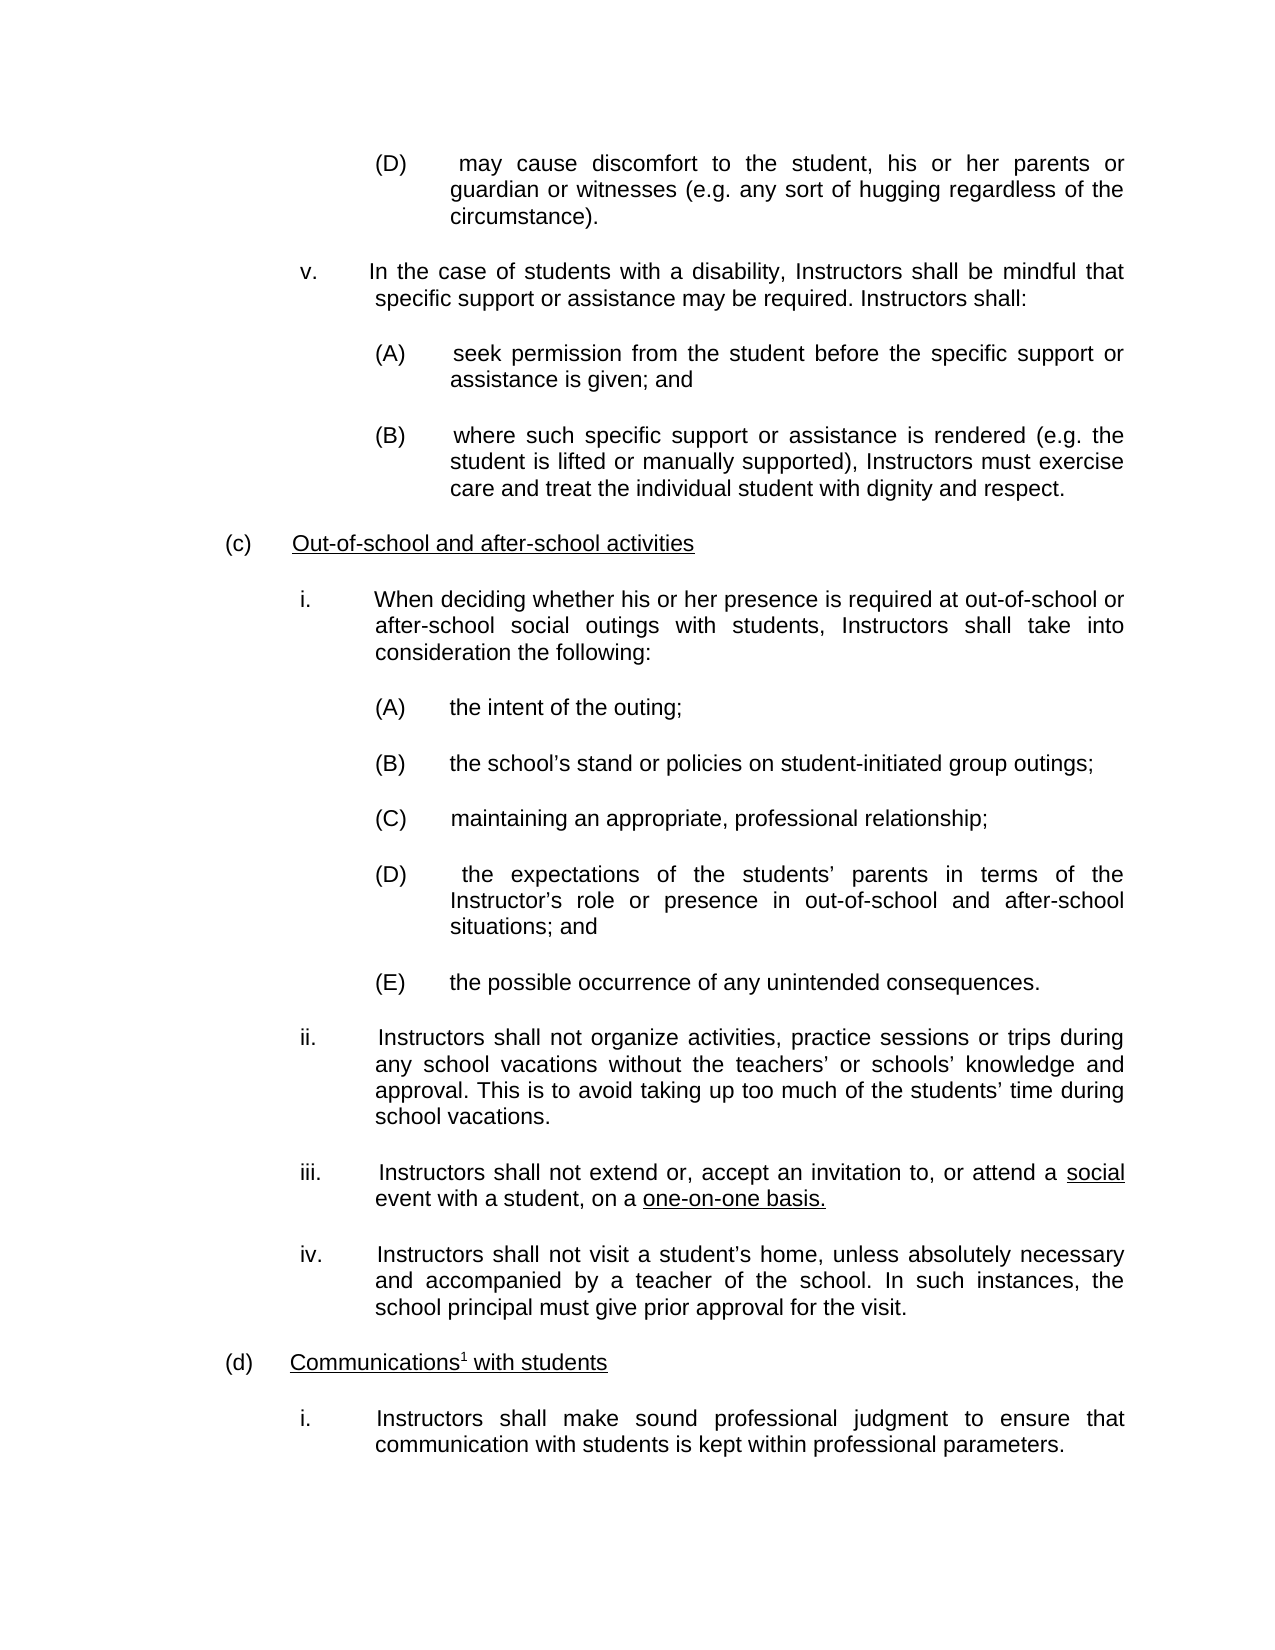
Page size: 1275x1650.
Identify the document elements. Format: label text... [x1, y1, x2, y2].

text (d) Communications1 with students [225, 1349, 1125, 1375]
text ii. Instructors shall not organize activities, practice sessions or trips during any school vacations without the teachers’ or schools’ knowledge and approval. This is to avoid taking up too much of the students’ time during school vacations. [300, 1024, 1125, 1130]
text i. When deciding whether his or her presence is required at out-of-school or after-school social outings with students, Instructors shall take into consideration the following: [300, 586, 1125, 665]
text (D) the expectations of the students’ parents in terms of the Instructor’s role or presence in out-of-school and after-school situations; and [375, 861, 1125, 939]
text (C) maintaining an appropriate, professional relationship; [375, 805, 1125, 831]
text iv. Instructors shall not visit a student’s home, unless absolutely necessary and accompanied by a teacher of the school. In such instances, the school principal must give prior approval for the visit. [300, 1241, 1125, 1320]
text (E) the possible occurrence of any unintended consequences. [375, 969, 1125, 995]
text iii. Instructors shall not extend or, accept an invitation to, or attend a social event with a student, on a one-on-one basis. [300, 1159, 1125, 1212]
text (B) the school’s stand or policies on student-initiated group outings; [375, 749, 1125, 776]
text i. Instructors shall make sound professional judgment to ensure that communication with students is kept within professional parameters. [300, 1404, 1125, 1457]
text (A) seek permission from the student before the specific support or assistance is given; and [375, 340, 1125, 393]
text v. In the case of students with a disability, Instructors shall be mindful that specific support or assistance may be required. Instructors shall: [300, 258, 1125, 311]
text (D) may cause discomfort to the student, his or her parents or guardian or witnesses (e.g. any sort of hugging regardless of the circumstance). [375, 150, 1125, 229]
text (c) Out-of-school and after-school activities [225, 530, 1125, 557]
text (B) where such specific support or assistance is rendered (e.g. the student is lifted or manually supported), Instructors must exercise care and treat the individual student with dignity and respect. [375, 422, 1125, 501]
text (A) the intent of the outing; [375, 694, 1125, 720]
